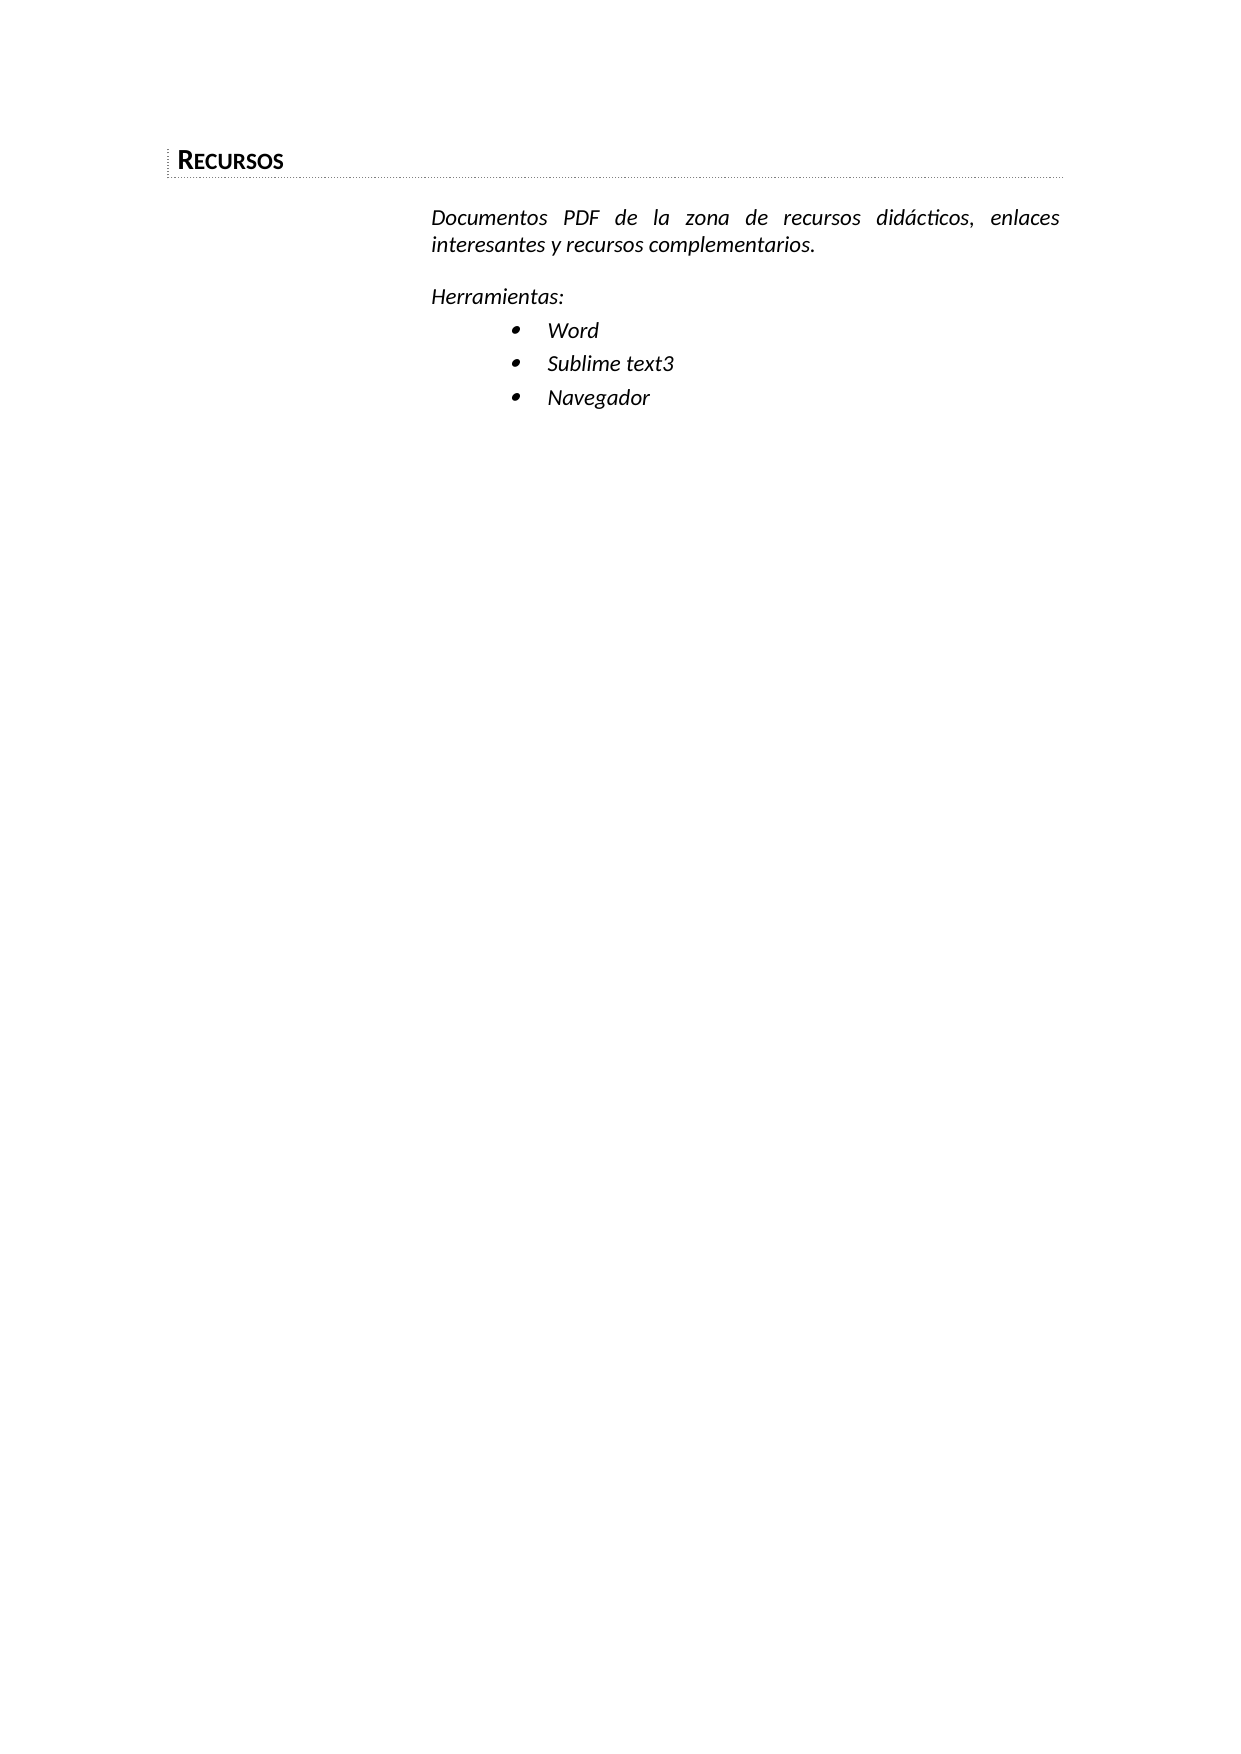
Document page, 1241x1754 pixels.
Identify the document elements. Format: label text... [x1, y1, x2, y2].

list Word [510, 316, 1063, 344]
subtitle Recursos [167, 148, 1063, 178]
subtitle Documentos PDF de la zona de recursos didácticos, enlaces interesantes y recursos complementarios. [431, 203, 1063, 258]
subtitle Herramientas: [431, 283, 1063, 310]
list Sublime text3 [510, 349, 1063, 377]
list Navegador [510, 383, 1063, 411]
